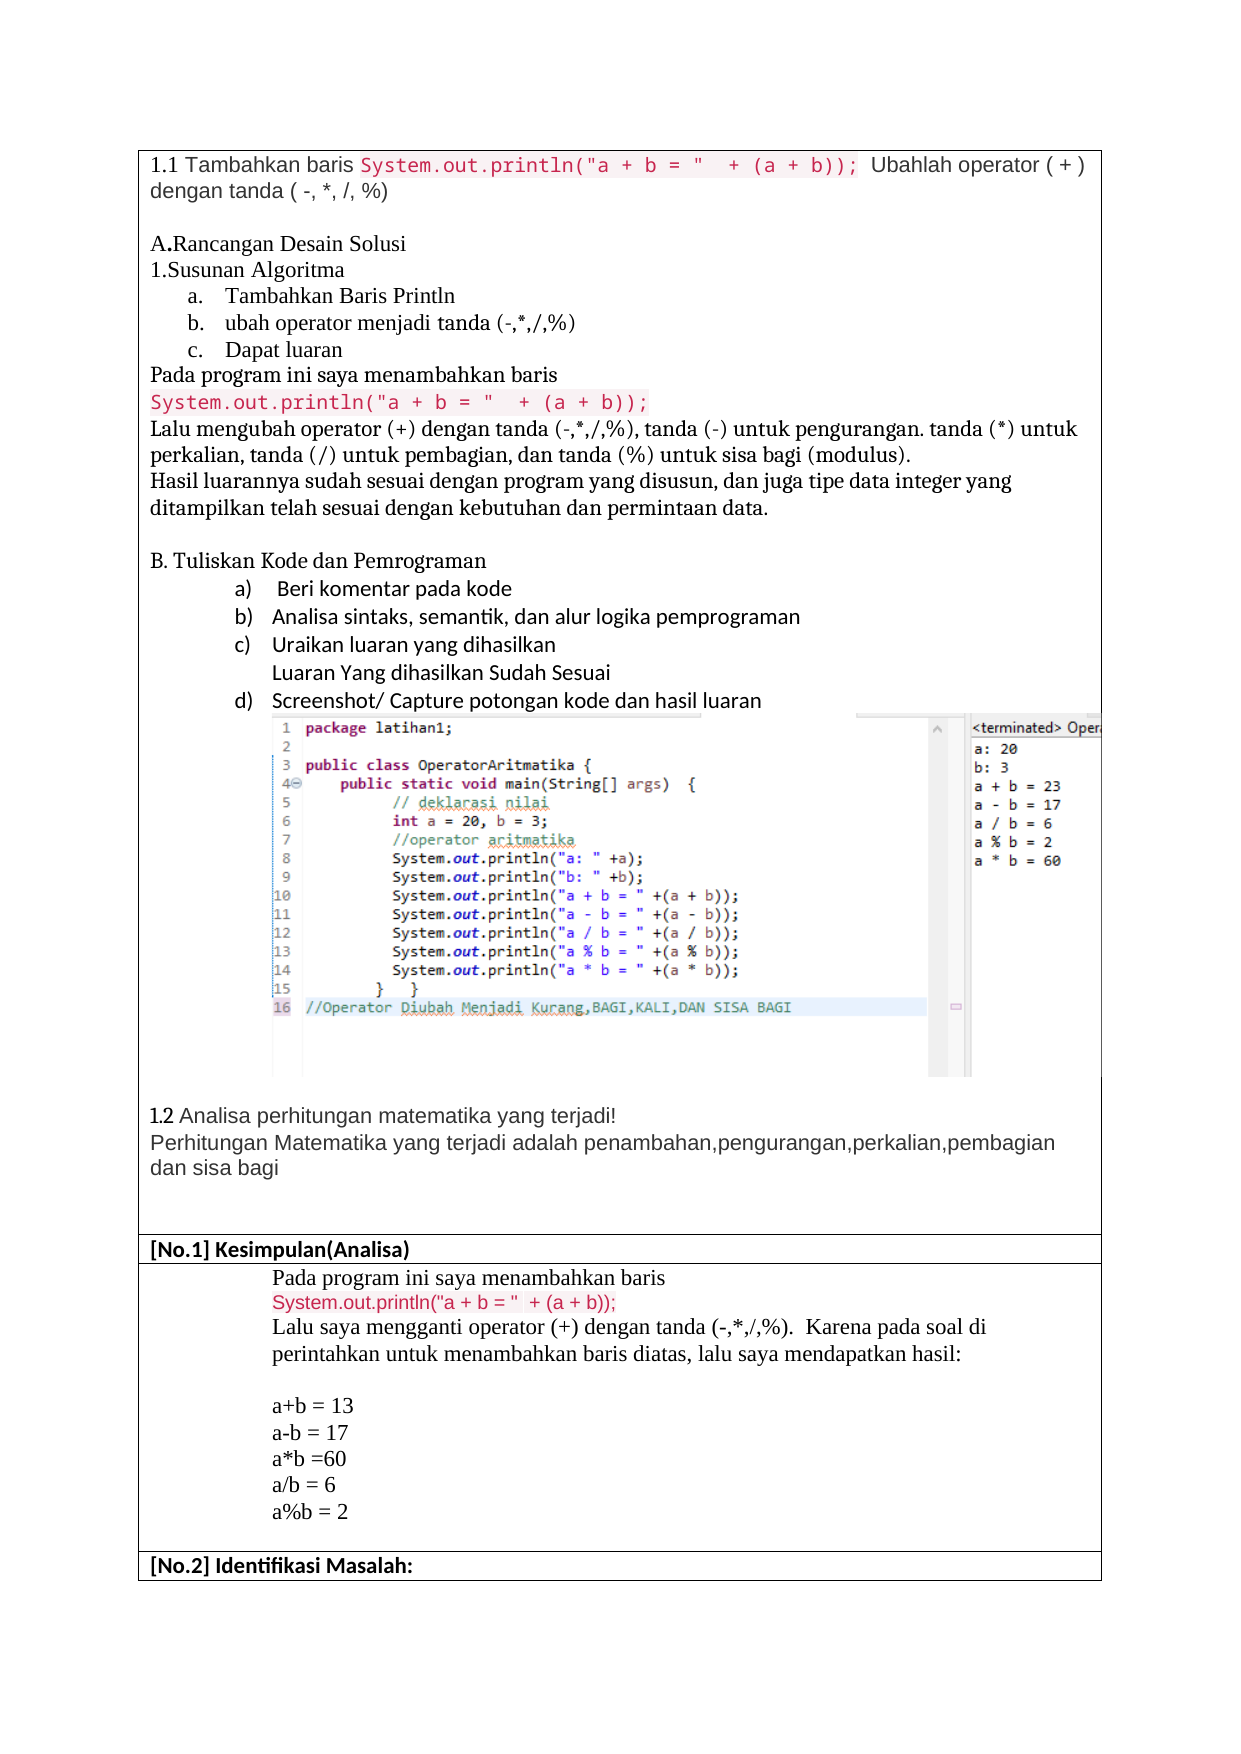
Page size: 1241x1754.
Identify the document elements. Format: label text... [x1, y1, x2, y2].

table_cell Pada program ini saya menambahkan baris System.out.println("a + b = " + (a + b)); Lalu saya mengganti operator (+) dengan tanda (-,*,/,%). Karena pada soal di perintahkan untuk menambahkan baris diatas, lalu saya mendapatkan hasil: a+b = 13 a-b = 17 a*b =60 a/b = 6 a%b = 2 [139, 1264, 1101, 1551]
table_cell 1.1 Tambahkan baris System.out.println("a + b = " + (a + b)); Ubahlah operator ( + ) dengan tanda ( -, *, /, %) A.Rancangan Desain Solusi 1.Susunan Algoritma Tambahkan Baris Println ubah operator menjadi tanda (-,*,/,%) Dapat luaran Pada program ini saya menambahkan baris System.out.println("a + b = " + (a + b)); Lalu mengubah operator (+) dengan tanda (-,*,/,%), tanda (-) untuk pengurangan. tanda (*) untuk perkalian, tanda (/) untuk pembagian, dan tanda (%) untuk sisa bagi (modulus). Hasil luarannya sudah sesuai dengan program yang disusun, dan juga tipe data integer yang ditampilkan telah sesuai dengan kebutuhan dan permintaan data. B. Tuliskan Kode dan Pemrograman Beri komentar pada kode Analisa sintaks, semantik, dan alur logika pemprograman Uraikan luaran yang dihasilkan Luaran Yang dihasilkan Sudah Sesuai Screenshot/ Capture potongan kode dan hasil luaran 1.2 Analisa perhitungan matematika yang terjadi! Perhitungan Matematika yang terjadi adalah penambahan,pengurangan,perkalian,pembagian dan sisa bagi [139, 151, 1101, 1234]
table_cell [No.2] Identifikasi Masalah: [139, 1552, 1101, 1580]
picture [271, 713, 1102, 1077]
table_cell [No.1] Kesimpulan(Analisa) [139, 1235, 1101, 1263]
